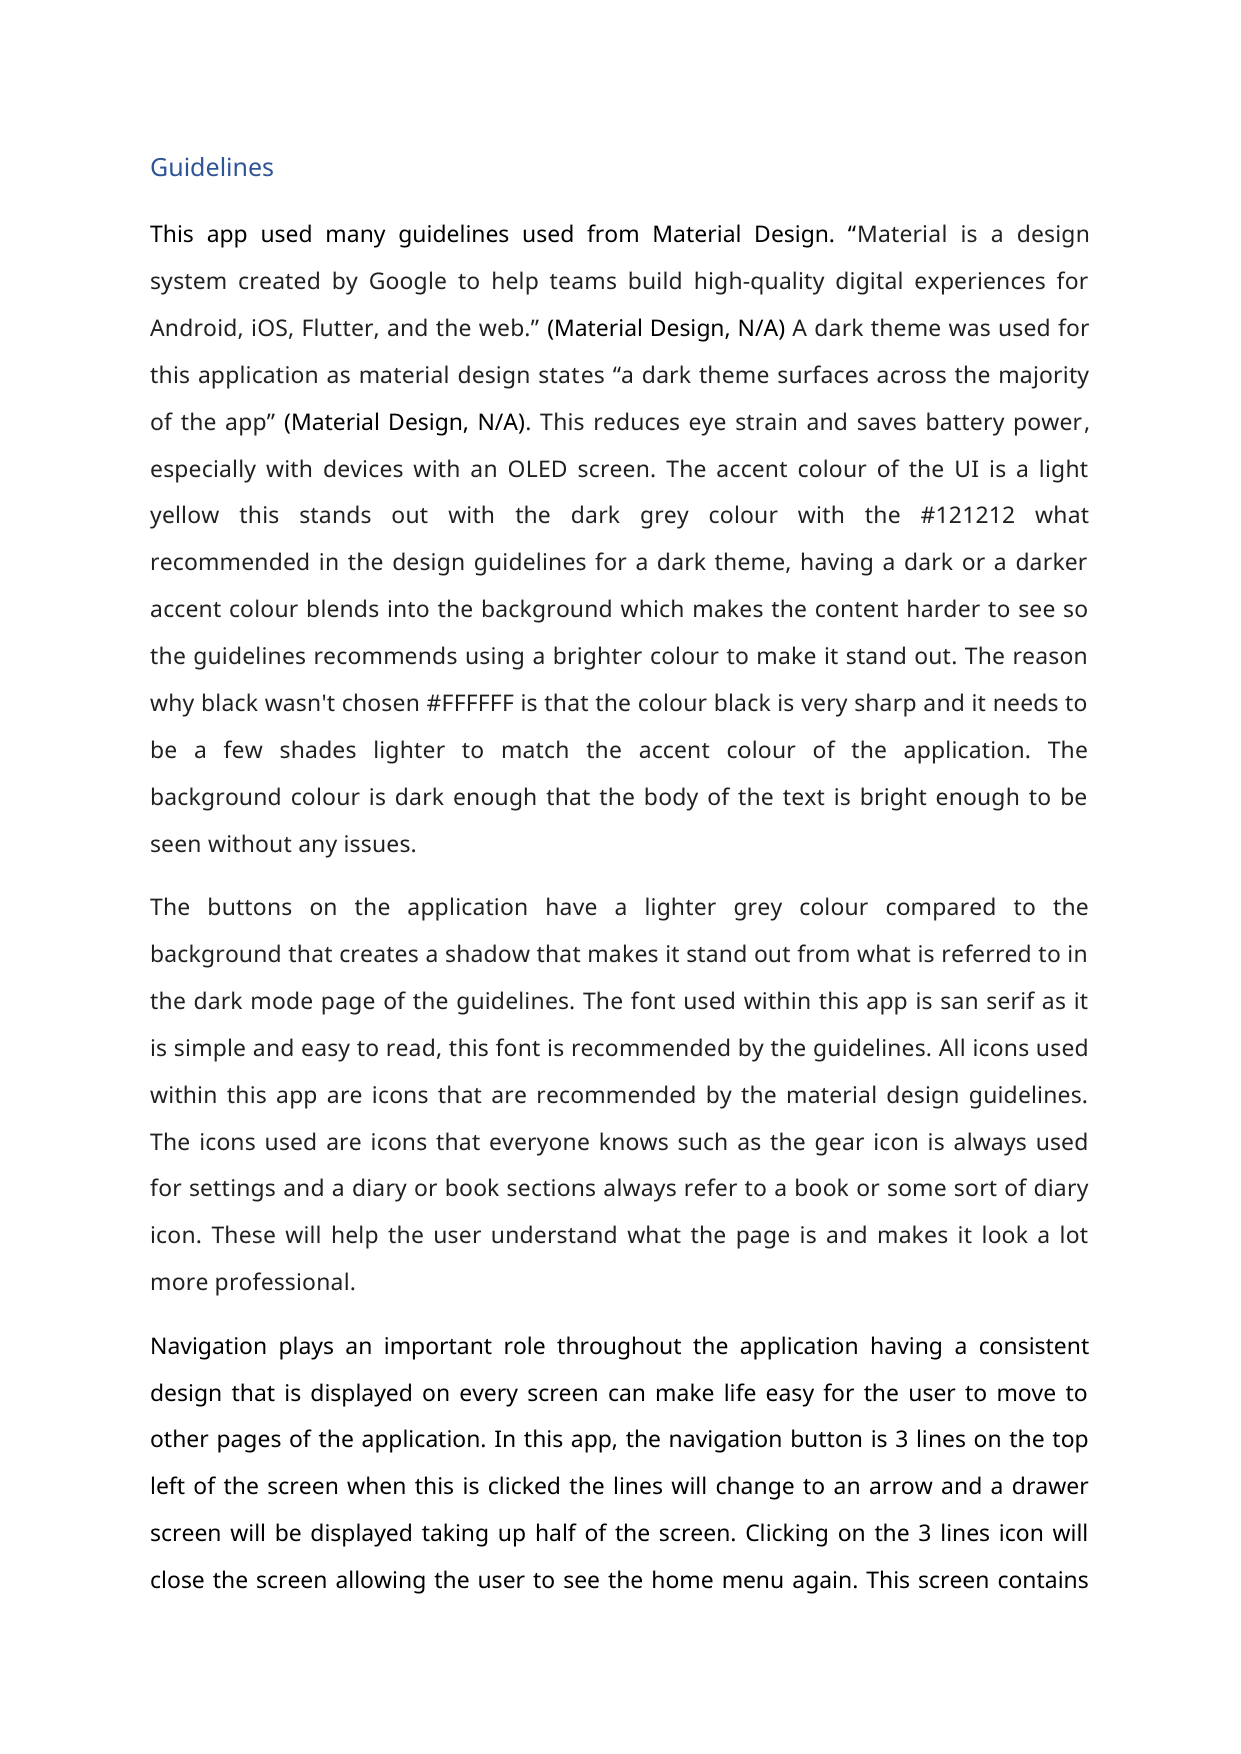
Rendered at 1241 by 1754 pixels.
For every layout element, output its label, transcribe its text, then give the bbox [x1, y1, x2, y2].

text The buttons on the application have a lighter grey colour compared to the background that creates a shadow that makes it stand out from what is referred to in the dark mode page of the guidelines. The font used within this app is san serif as it is simple and easy to read, this font is recommended by the guidelines. All icons used within this app are icons that are recommended by the material design guidelines. The icons used are icons that everyone knows such as the gear icon is always used for settings and a diary or book sections always refer to a book or some sort of diary icon. These will help the user understand what the page is and makes it look a lot more professional. [150, 891, 1090, 1297]
text This app used many guidelines used from Material Design. “Material is a design system created by Google to help teams build high-quality digital experiences for Android, iOS, Flutter, and the web.” A dark theme was used for this application as material design states “a dark theme surfaces across the majority of the app”. This reduces eye strain and saves battery power, especially with devices with an OLED screen. The accent colour of the UI is a light yellow this stands out with the dark grey colour with the #121212 what recommended in the design guidelines for a dark theme, having a dark or a darker accent colour blends into the background which makes the content harder to see so the guidelines recommends using a brighter colour to make it stand out. The reason why black wasn't chosen #FFFFFF is that the colour black is very sharp and it needs to be a few shades lighter to match the accent colour of the application. The background colour is dark enough that the body of the text is bright enough to be seen without any issues. [150, 218, 1090, 859]
subtitle Guidelines [150, 150, 1090, 184]
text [150, 1329, 1090, 1595]
